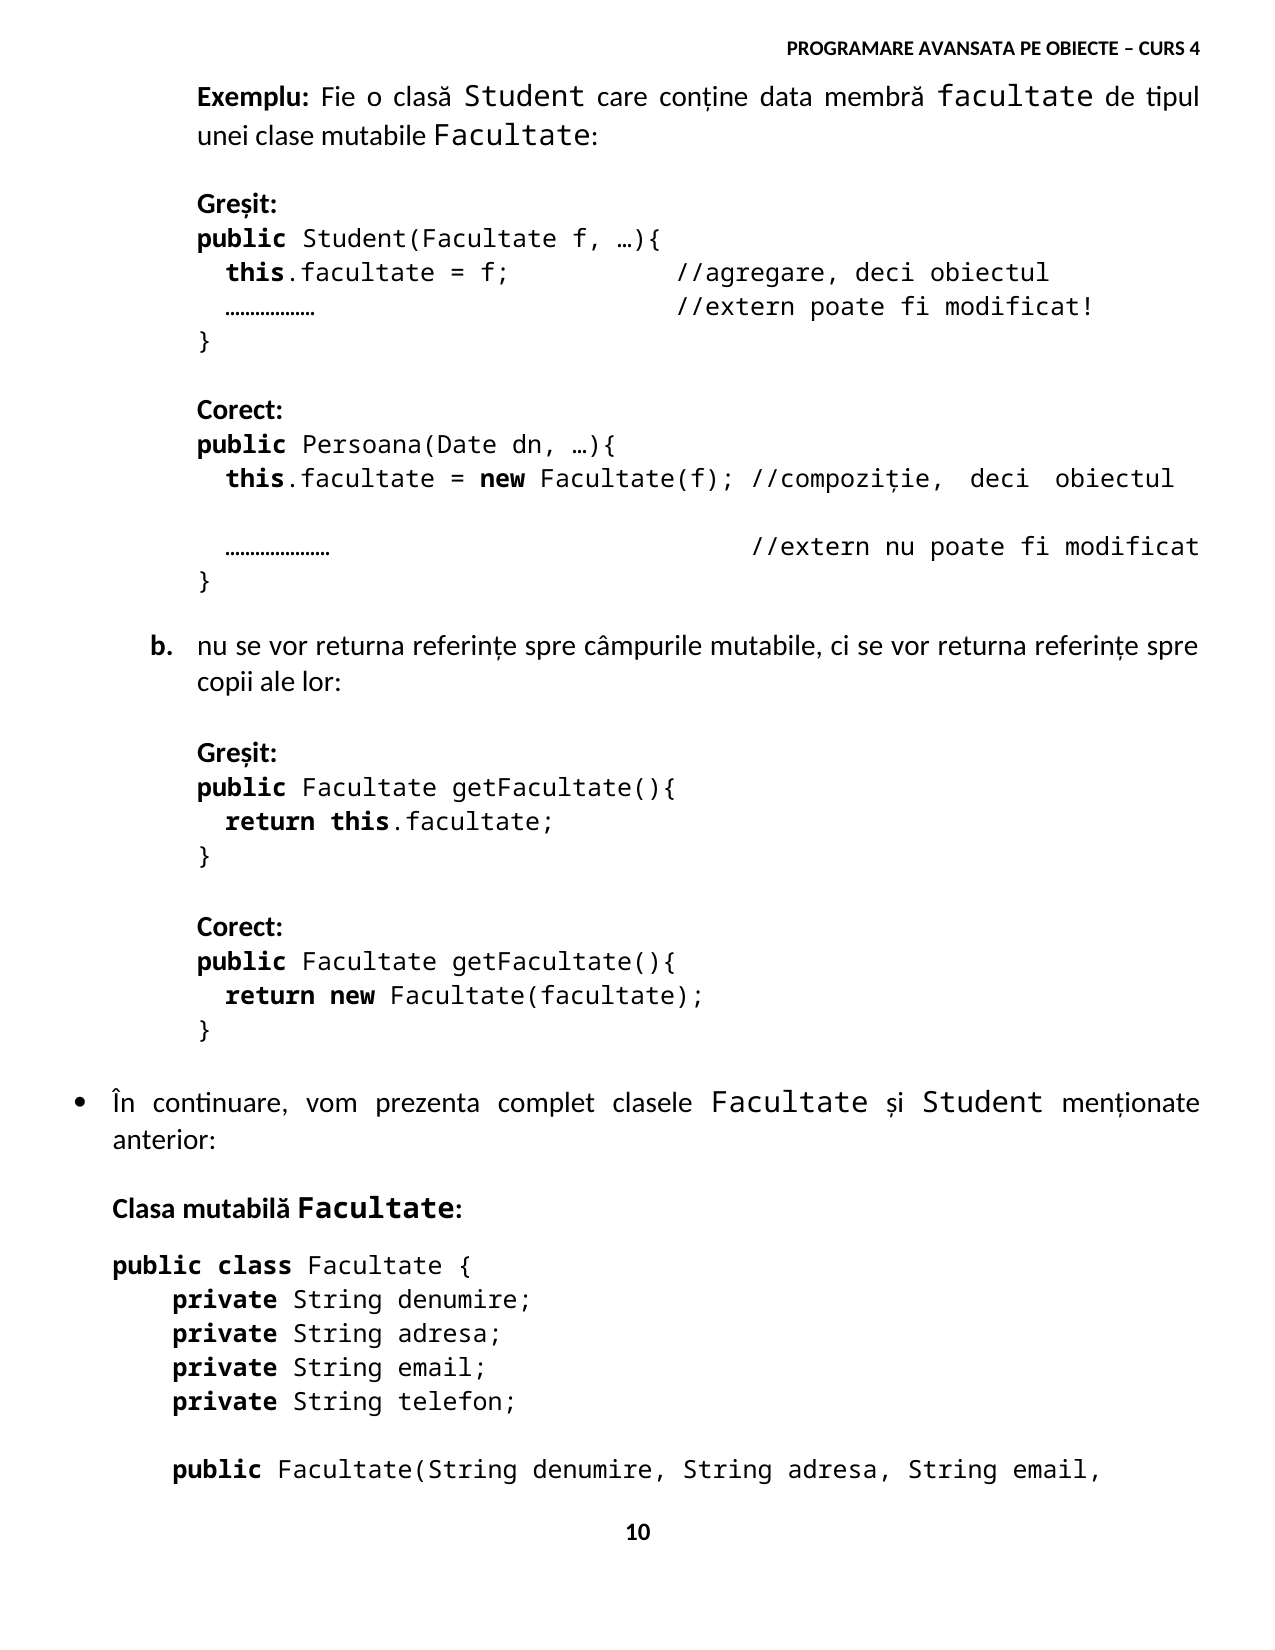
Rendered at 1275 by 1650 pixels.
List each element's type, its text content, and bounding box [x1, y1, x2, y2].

list Exemplu: Fie o clasă Student care conține data membră facultate de tipul unei clase mutabile Facultate: [197, 75, 1200, 154]
text private String email; [112, 1349, 1200, 1384]
list ………………… //extern nu poate fi modificat [225, 529, 1200, 563]
text private String telefon; [112, 1384, 1200, 1418]
text private String denumire; [112, 1281, 1200, 1316]
list ……………… //extern poate fi modificat! [225, 289, 1200, 323]
text public Facultate(String denumire, String adresa, String email, [112, 1452, 1200, 1486]
text } [197, 1011, 1200, 1045]
text Greșit: [197, 734, 1200, 770]
text public Facultate getFacultate(){ [197, 943, 1200, 977]
text Clasa mutabilă Facultate: [112, 1187, 1200, 1227]
text } [150, 323, 1200, 357]
text return new Facultate(facultate); [197, 977, 1200, 1011]
list public Persoana(Date dn, …){ [197, 426, 1200, 461]
list this.facultate = f; //agregare, deci obiectul [225, 254, 1200, 289]
list nu se vor returna referințe spre câmpurile mutabile, ci se vor returna referințe spre copii ale lor: [150, 627, 1200, 698]
list Corect: [197, 391, 1200, 426]
text Corect: [197, 908, 1200, 943]
text } [150, 563, 1200, 597]
list Greșit: [197, 185, 1200, 221]
text } [197, 838, 1200, 872]
text return this.facultate; [197, 804, 1200, 838]
list public Student(Facultate f, …){ [197, 221, 1200, 254]
text public class Facultate { [112, 1247, 1200, 1281]
text private String adresa; [112, 1316, 1200, 1349]
text public Facultate getFacultate(){ [197, 770, 1200, 804]
list this.facultate = new Facultate(f); //compoziție, deci obiectul [225, 461, 1200, 529]
list În continuare, vom prezenta complet clasele Facultate și Student menționate anterior: [75, 1081, 1200, 1156]
